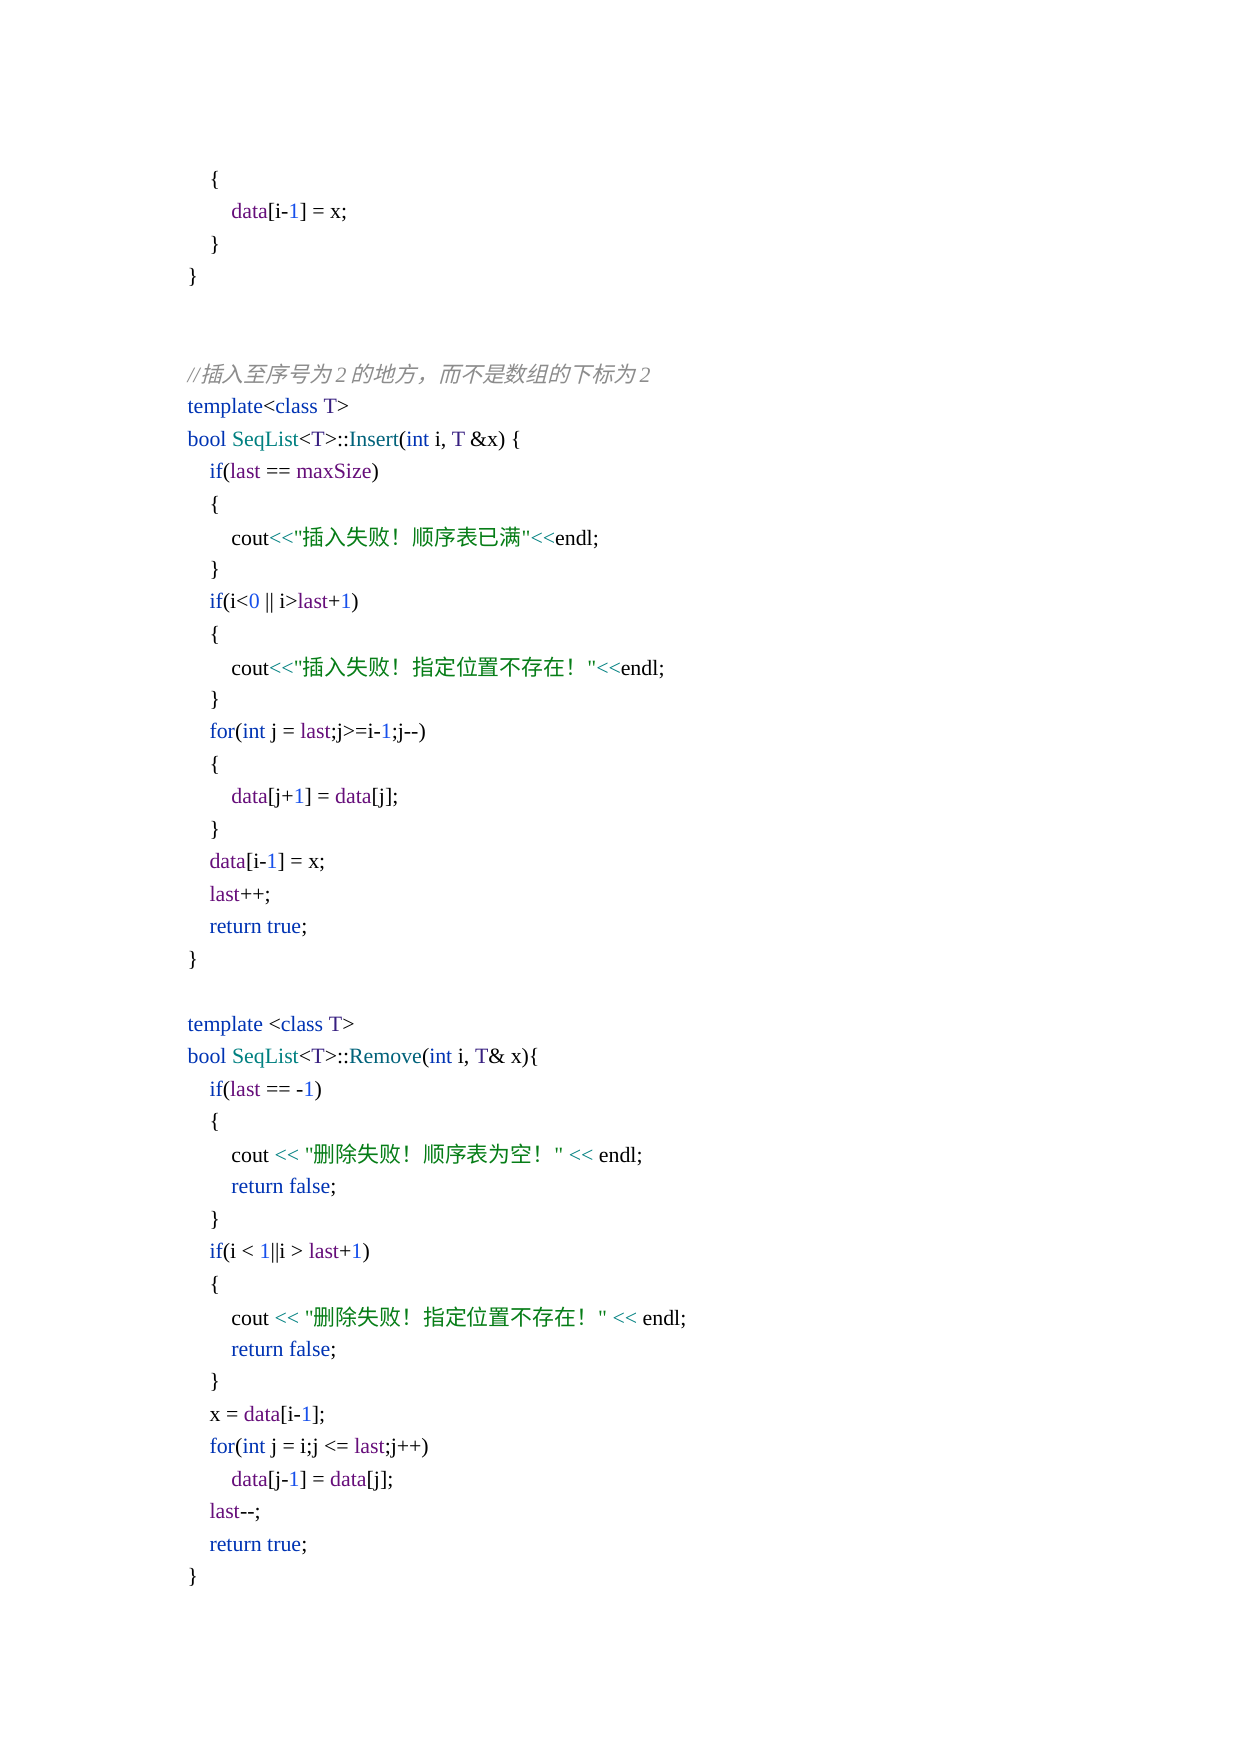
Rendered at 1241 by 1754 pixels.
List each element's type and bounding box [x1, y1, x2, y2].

text [187, 162, 1053, 1592]
